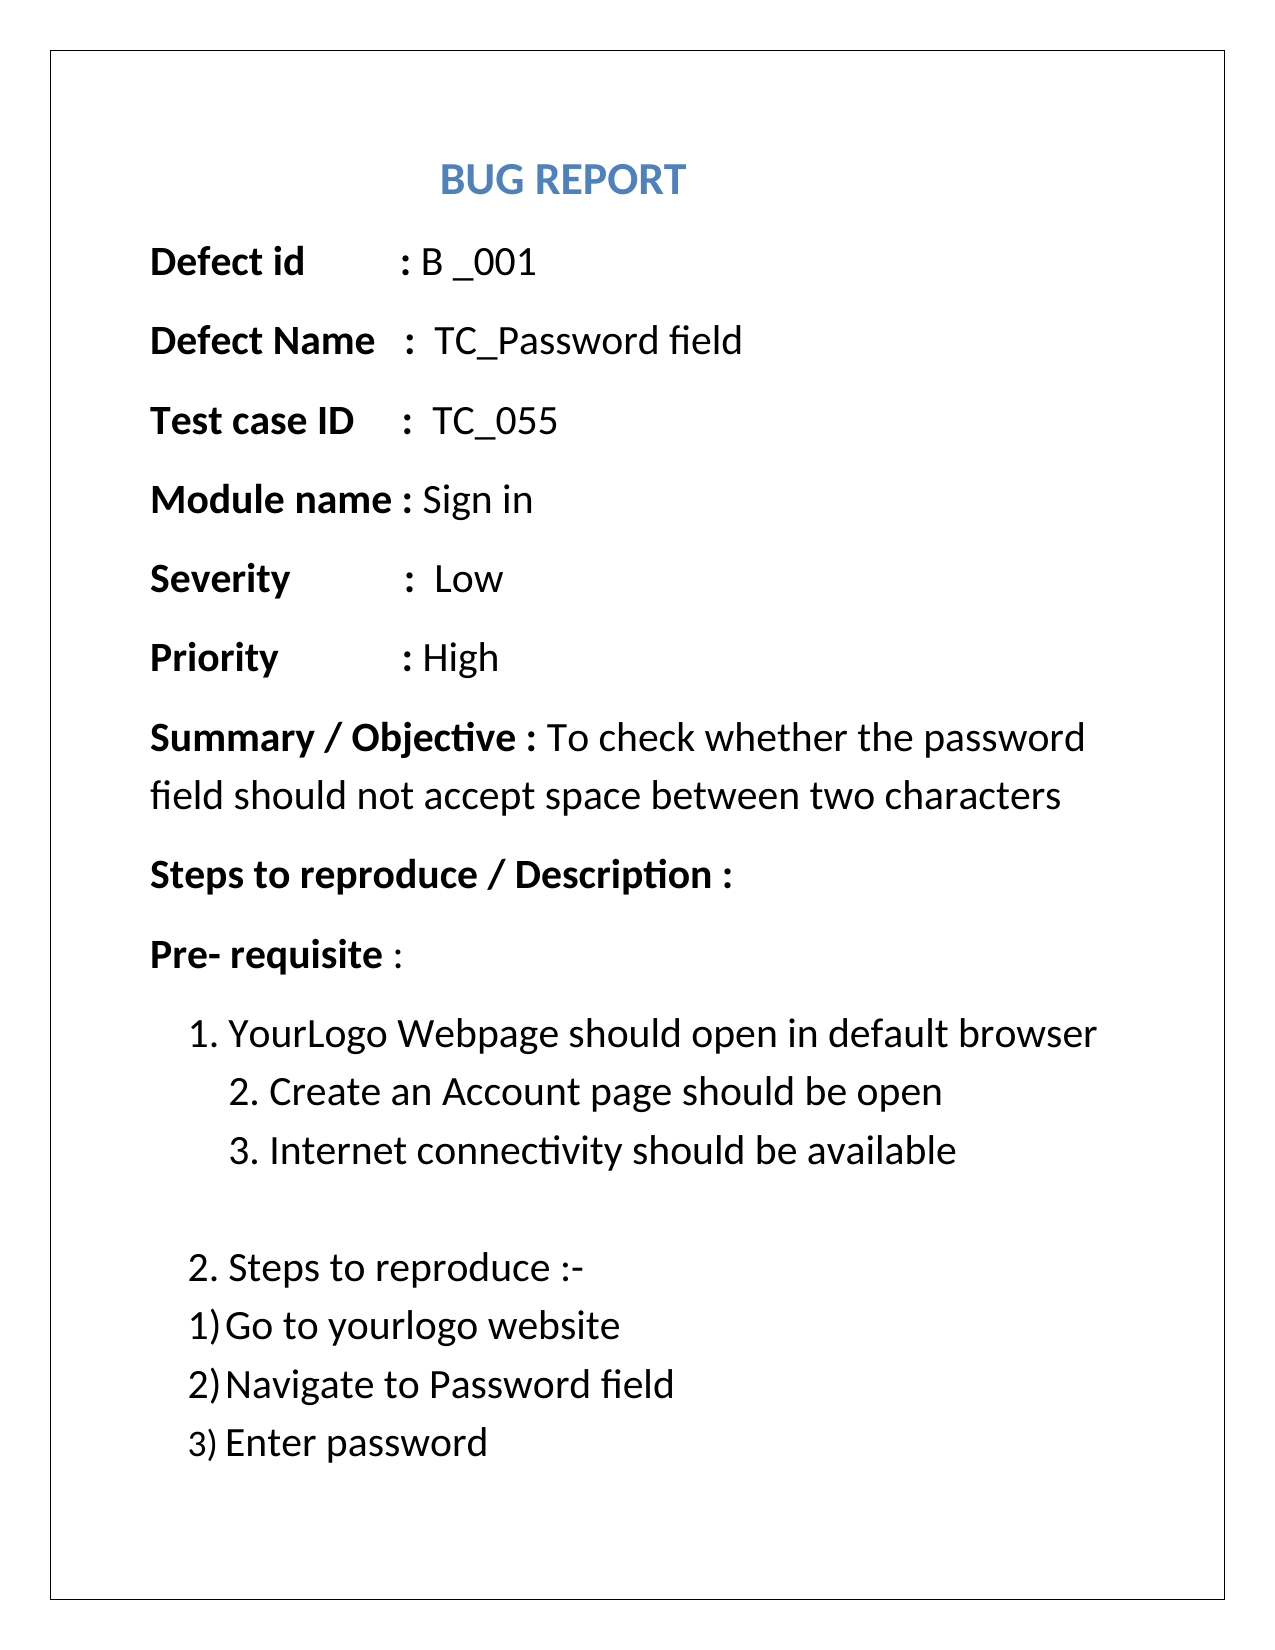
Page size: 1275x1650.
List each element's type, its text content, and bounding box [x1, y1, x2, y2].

text Defect Name : TC_Password field [150, 314, 1125, 365]
text Test case ID : TC_055 [150, 394, 1125, 444]
text Priority : High [150, 631, 1125, 682]
text Defect id : B _001 [150, 235, 1125, 286]
list Enter password [187, 1416, 1125, 1467]
text BUG REPORT [150, 150, 1125, 206]
text Module name : Sign in [150, 473, 1125, 524]
text Summary / Objective : To check whether the password field should not accept space between two characters [150, 711, 1125, 820]
list Steps to reproduce :- [187, 1241, 1125, 1292]
list Navigate to Password field [187, 1358, 1125, 1408]
text Severity : Low [150, 552, 1125, 603]
text Steps to reproduce / Description : [150, 848, 1125, 899]
text Pre- requisite : [150, 928, 1125, 978]
list YourLogo Webpage should open in default browser 2. Create an Account page should be open 3. Internet connectivity should be available [187, 1007, 1125, 1175]
list Go to yourlogo website [187, 1299, 1125, 1350]
